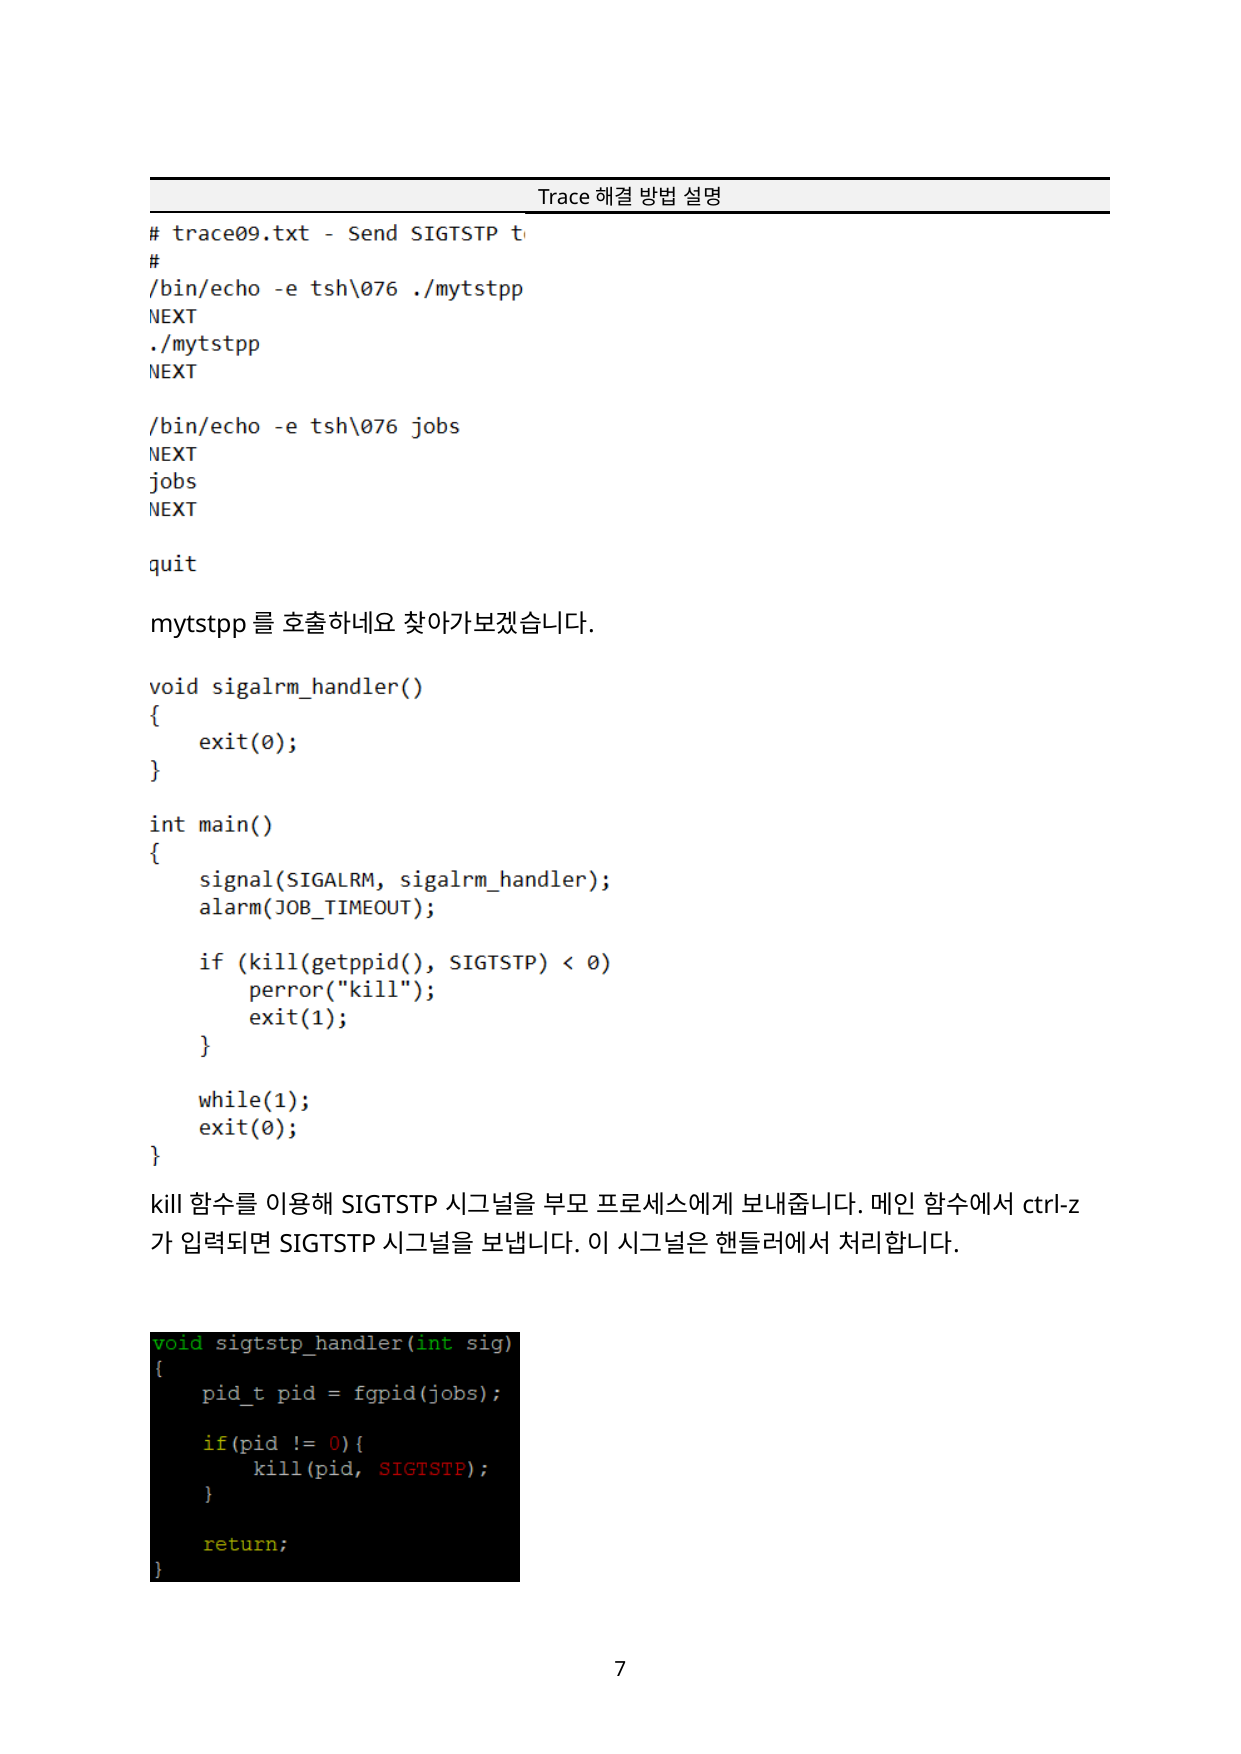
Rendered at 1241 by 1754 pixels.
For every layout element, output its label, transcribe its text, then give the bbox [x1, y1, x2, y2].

picture [150, 659, 620, 1166]
picture [150, 213, 525, 585]
text kill 함수를 이용해 SIGTSTP 시그널을 부모 프로세스에게 보내줍니다. 메인 함수에서 ctrl-z가 입력되면 SIGTSTP 시그널을 보냅니다. 이 시그널은 핸들러에서 처리합니다. [150, 1185, 1090, 1260]
picture [150, 1332, 520, 1582]
text mytstpp를 호출하네요 찾아가보겠습니다. [150, 604, 1090, 640]
table_header Trace 해결 방법 설명 [150, 180, 1110, 211]
